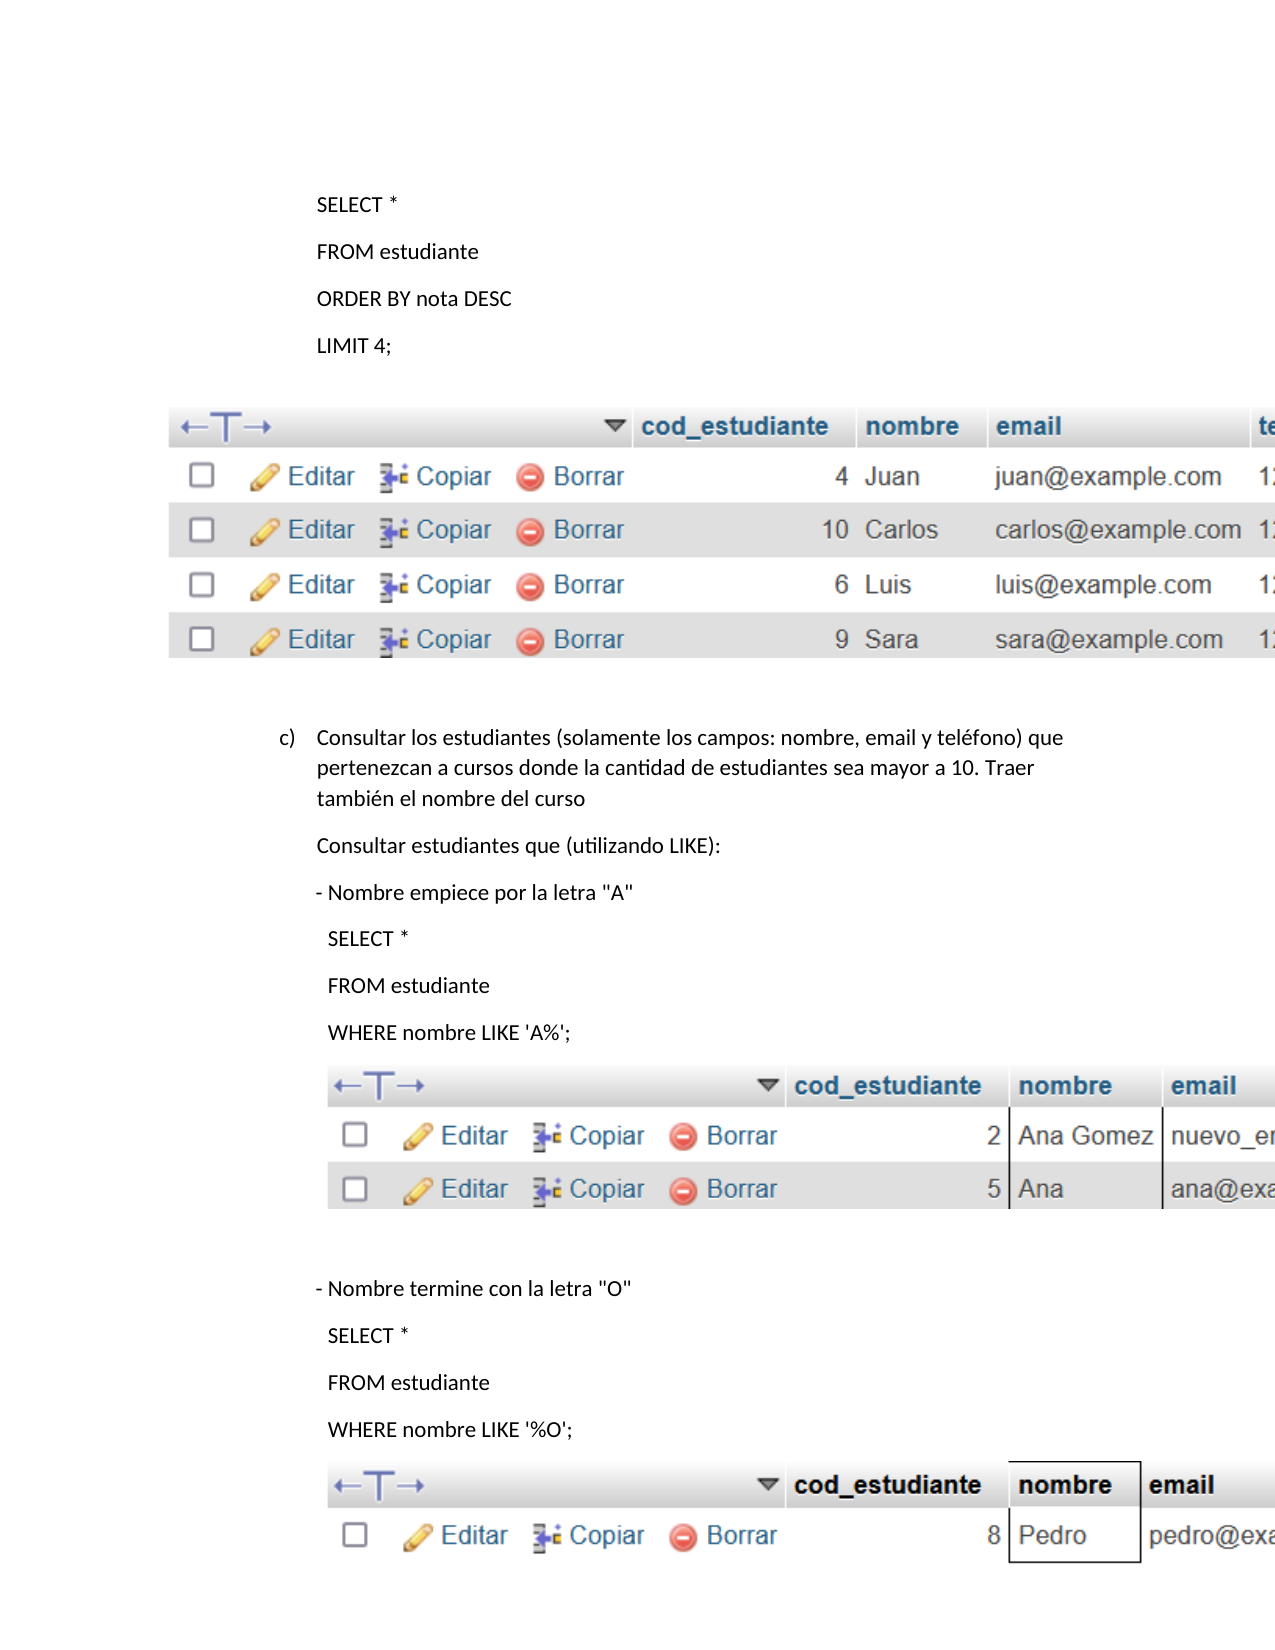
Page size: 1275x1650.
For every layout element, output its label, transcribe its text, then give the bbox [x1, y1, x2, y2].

list WHERE nombre LIKE 'A%'; [328, 1018, 1110, 1046]
list FROM estudiante [290, 1368, 1110, 1396]
list Nombre termine con la letra "O" [315, 1274, 1110, 1302]
picture [327, 1461, 1275, 1568]
list Consultar los estudiantes (solamente los campos: nombre, email y teléfono) que pertenezcan a cursos donde la cantidad de estudiantes sea mayor a 10. Traer también el nombre del curso [279, 723, 1090, 812]
list FROM estudiante [290, 971, 1110, 999]
list SELECT * [290, 924, 1110, 952]
text FROM estudiante [167, 237, 1009, 265]
picture [327, 1065, 1275, 1209]
text LIMIT 4; [167, 331, 1009, 359]
list SELECT * [290, 1321, 1110, 1349]
picture [166, 407, 1275, 658]
list WHERE nombre LIKE '%O'; [328, 1415, 1110, 1443]
text SELECT * [167, 191, 1009, 218]
list Nombre empiece por la letra "A" [315, 878, 1110, 906]
text ORDER BY nota DESC [167, 284, 1009, 312]
list Consultar estudiantes que (utilizando LIKE): [177, 831, 1110, 859]
